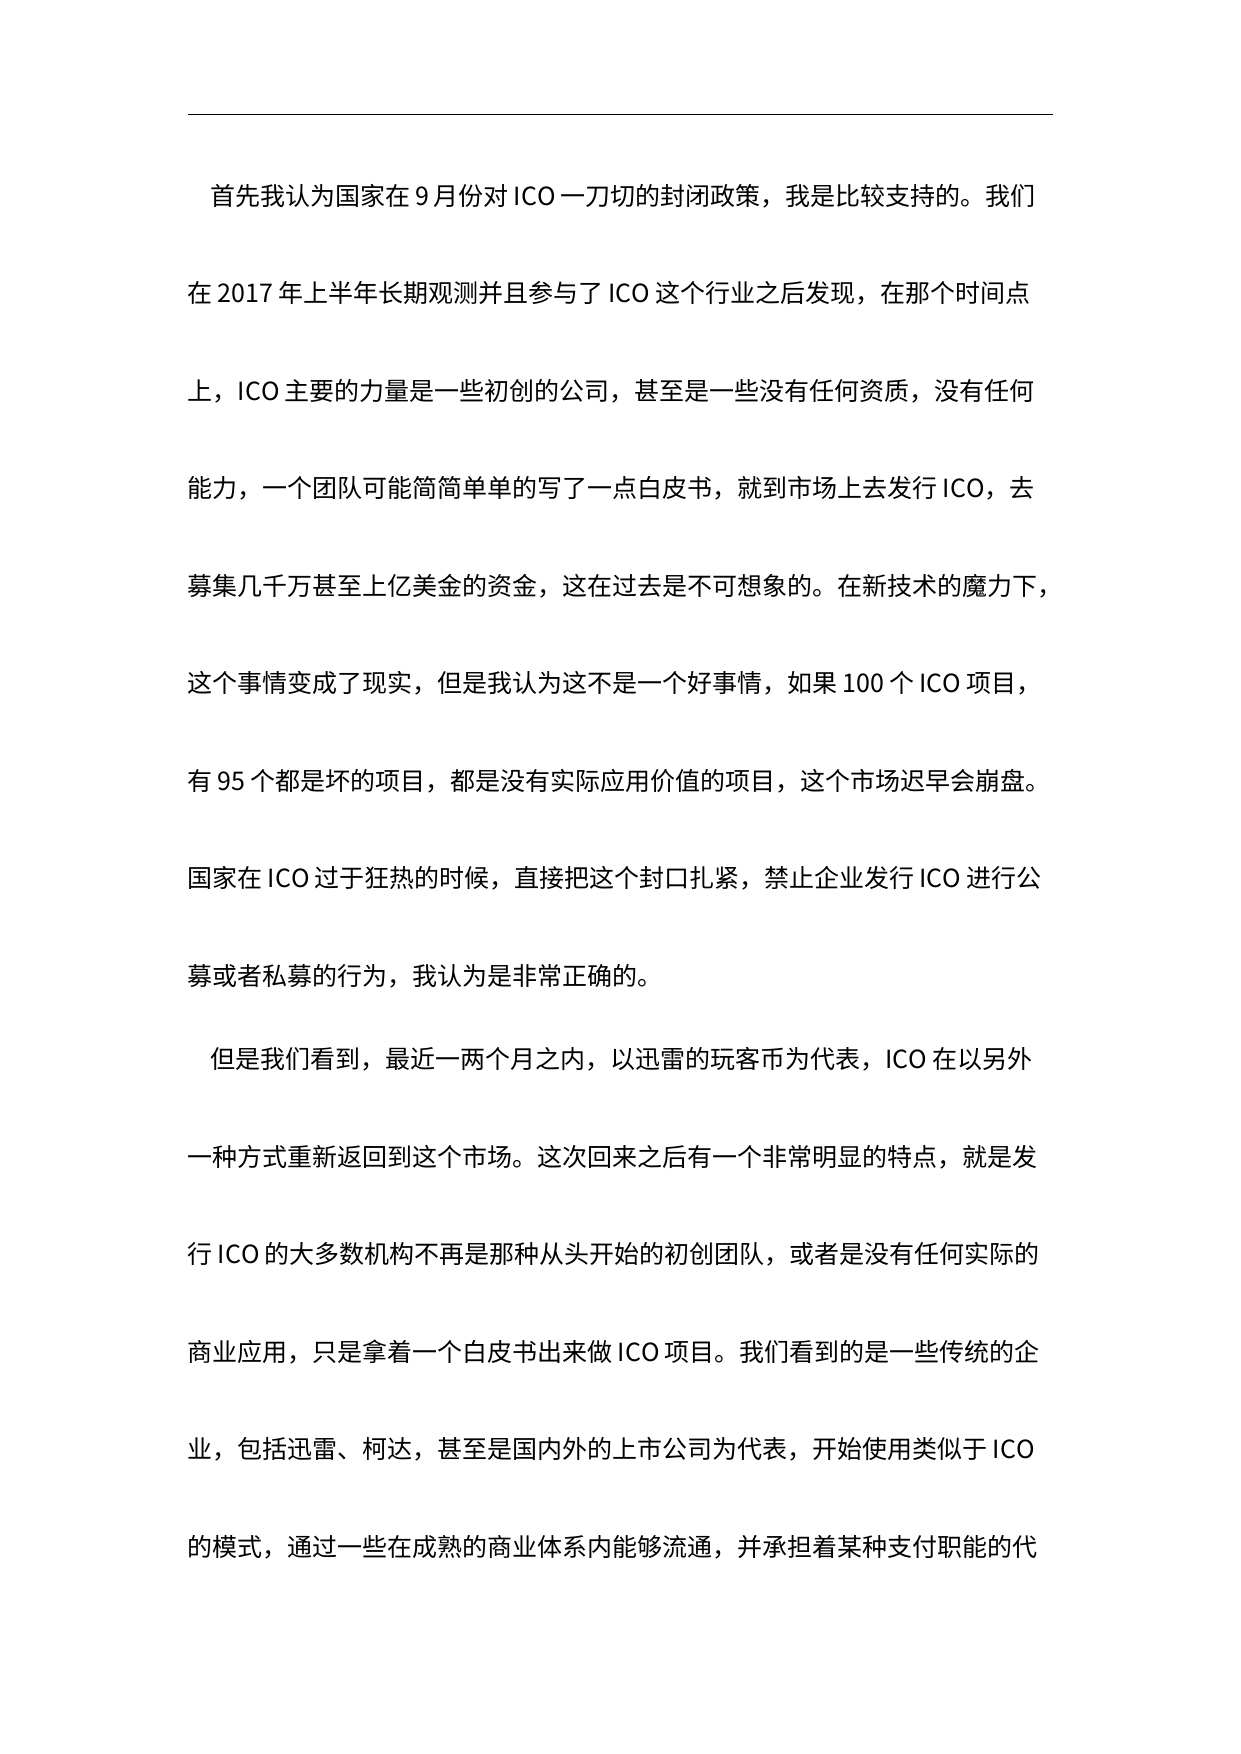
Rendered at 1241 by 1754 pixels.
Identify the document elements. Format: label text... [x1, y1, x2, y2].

text 首先我认为国家在9月份对ICO一刀切的封闭政策，我是比较支持的。我们在2017年上半年长期观测并且参与了ICO这个行业之后发现，在那个时间点上，ICO主要的力量是一些初创的公司，甚至是一些没有任何资质，没有任何能力，一个团队可能简简单单的写了一点白皮书，就到市场上去发行ICO，去募集几千万甚至上亿美金的资金，这在过去是不可想象的。在新技术的魔力下，这个事情变成了现实，但是我认为这不是一个好事情，如果100个ICO项目，有95个都是坏的项目，都是没有实际应用价值的项目，这个市场迟早会崩盘。国家在ICO过于狂热的时候，直接把这个封口扎紧，禁止企业发行ICO进行公募或者私募的行为，我认为是非常正确的。 [187, 162, 1053, 1007]
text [187, 1025, 1053, 1578]
